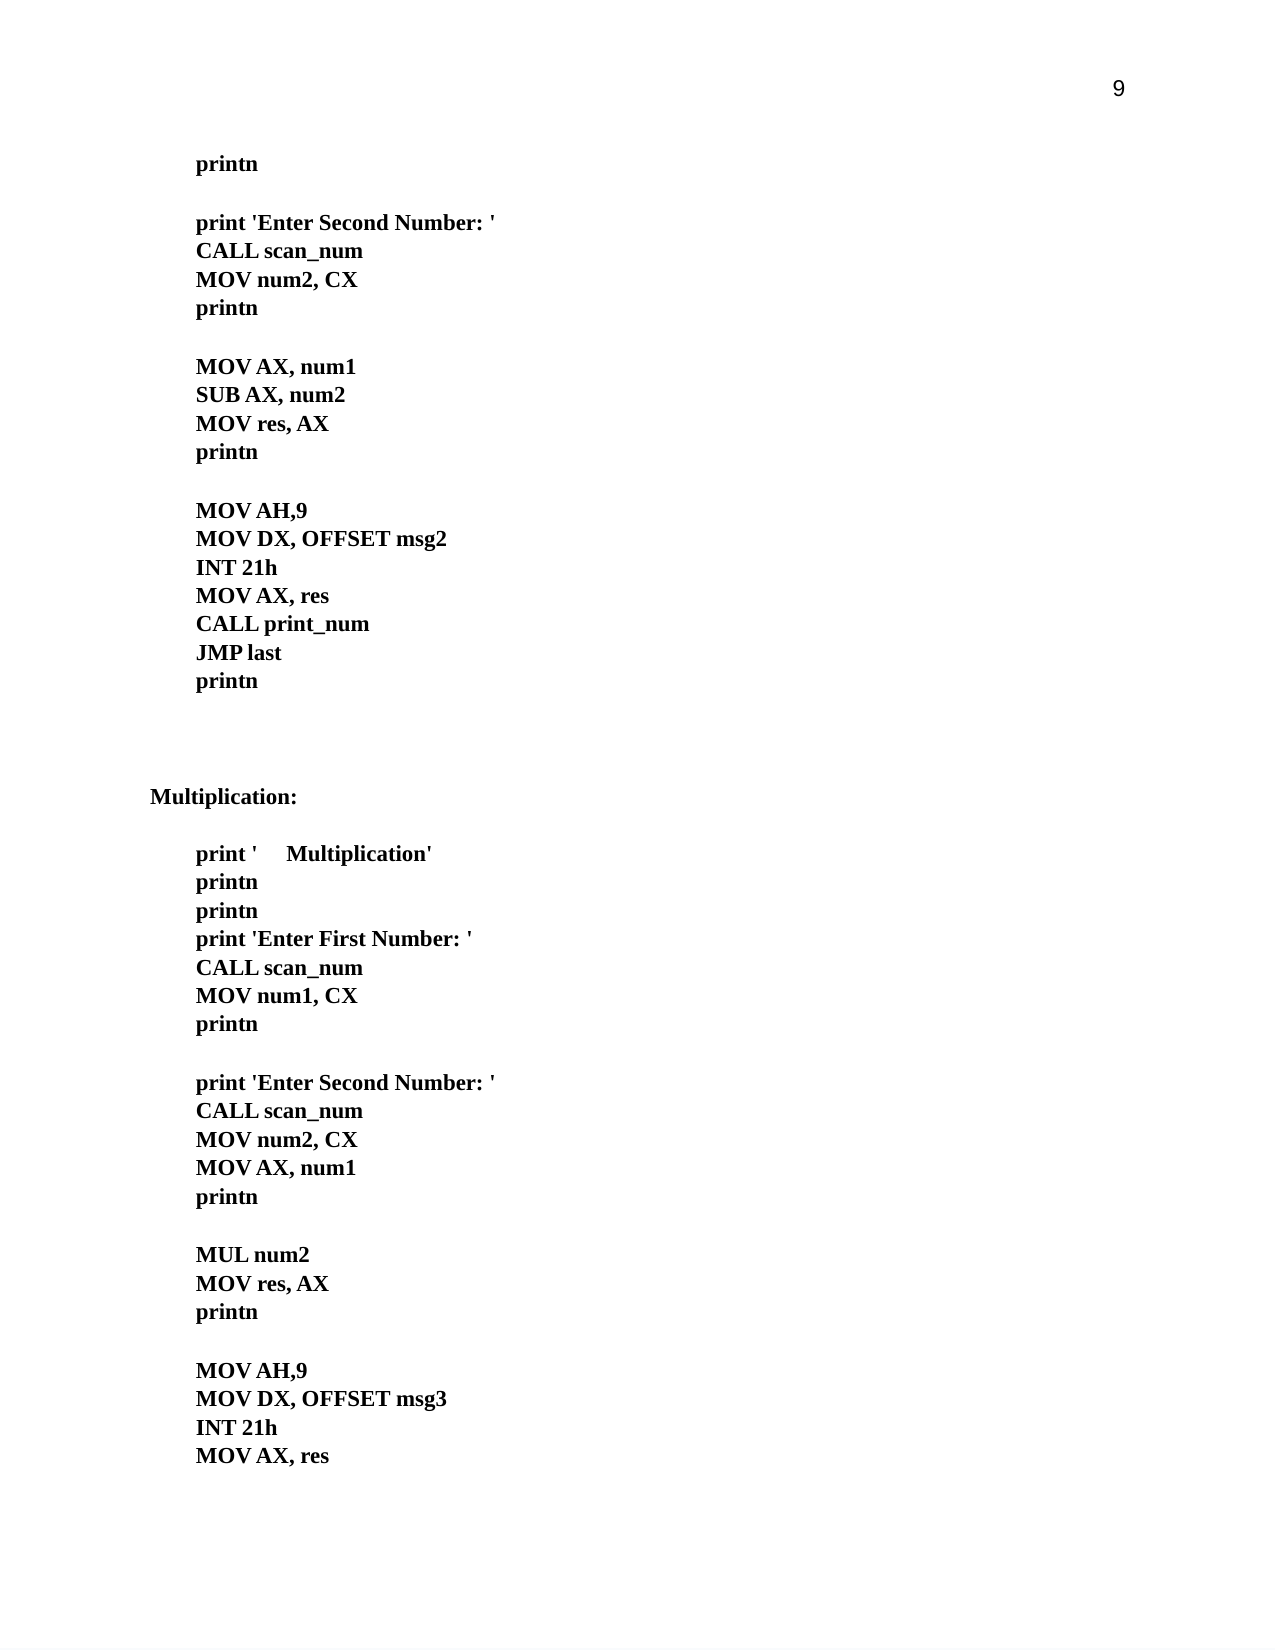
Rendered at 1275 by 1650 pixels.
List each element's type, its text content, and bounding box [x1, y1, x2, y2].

text INT 21h [150, 554, 1120, 580]
text Multiplication: [150, 783, 1120, 809]
text JMP last [150, 639, 1120, 665]
text CALL scan_num [150, 237, 1120, 264]
text SUB AX, num2 [150, 381, 1120, 408]
text printn [150, 1010, 1120, 1037]
text MOV DX, OFFSET msg3 [150, 1385, 1120, 1412]
text printn [150, 438, 1120, 464]
text MOV AX, num1 [150, 353, 1120, 379]
text print 'Enter First Number: ' [150, 925, 1120, 951]
text printn [150, 150, 1120, 177]
text MOV num1, CX [150, 982, 1120, 1008]
text MOV num2, CX [150, 1126, 1120, 1152]
text CALL print_num [150, 611, 1120, 637]
text CALL scan_num [150, 1097, 1120, 1124]
text MOV AX, res [150, 1442, 1120, 1469]
text MOV DX, OFFSET msg2 [150, 525, 1120, 552]
text MOV AH,9 [150, 497, 1120, 523]
text print 'Enter Second Number: ' [150, 209, 1120, 235]
text printn [150, 1183, 1120, 1209]
text print 'Enter Second Number: ' [150, 1069, 1120, 1095]
text MOV num2, CX [150, 266, 1120, 292]
text printn [150, 868, 1120, 894]
text printn [150, 1298, 1120, 1325]
text MUL num2 [150, 1241, 1120, 1268]
text printn [150, 667, 1120, 694]
text MOV res, AX [150, 1270, 1120, 1296]
text printn [150, 897, 1120, 923]
text MOV res, AX [150, 410, 1120, 436]
text print ' Multiplication' [150, 840, 1120, 866]
text INT 21h [150, 1414, 1120, 1440]
text MOV AX, res [150, 582, 1120, 608]
text MOV AH,9 [150, 1357, 1120, 1383]
text MOV AX, num1 [150, 1154, 1120, 1181]
text CALL scan_num [150, 953, 1120, 980]
text printn [150, 294, 1120, 321]
